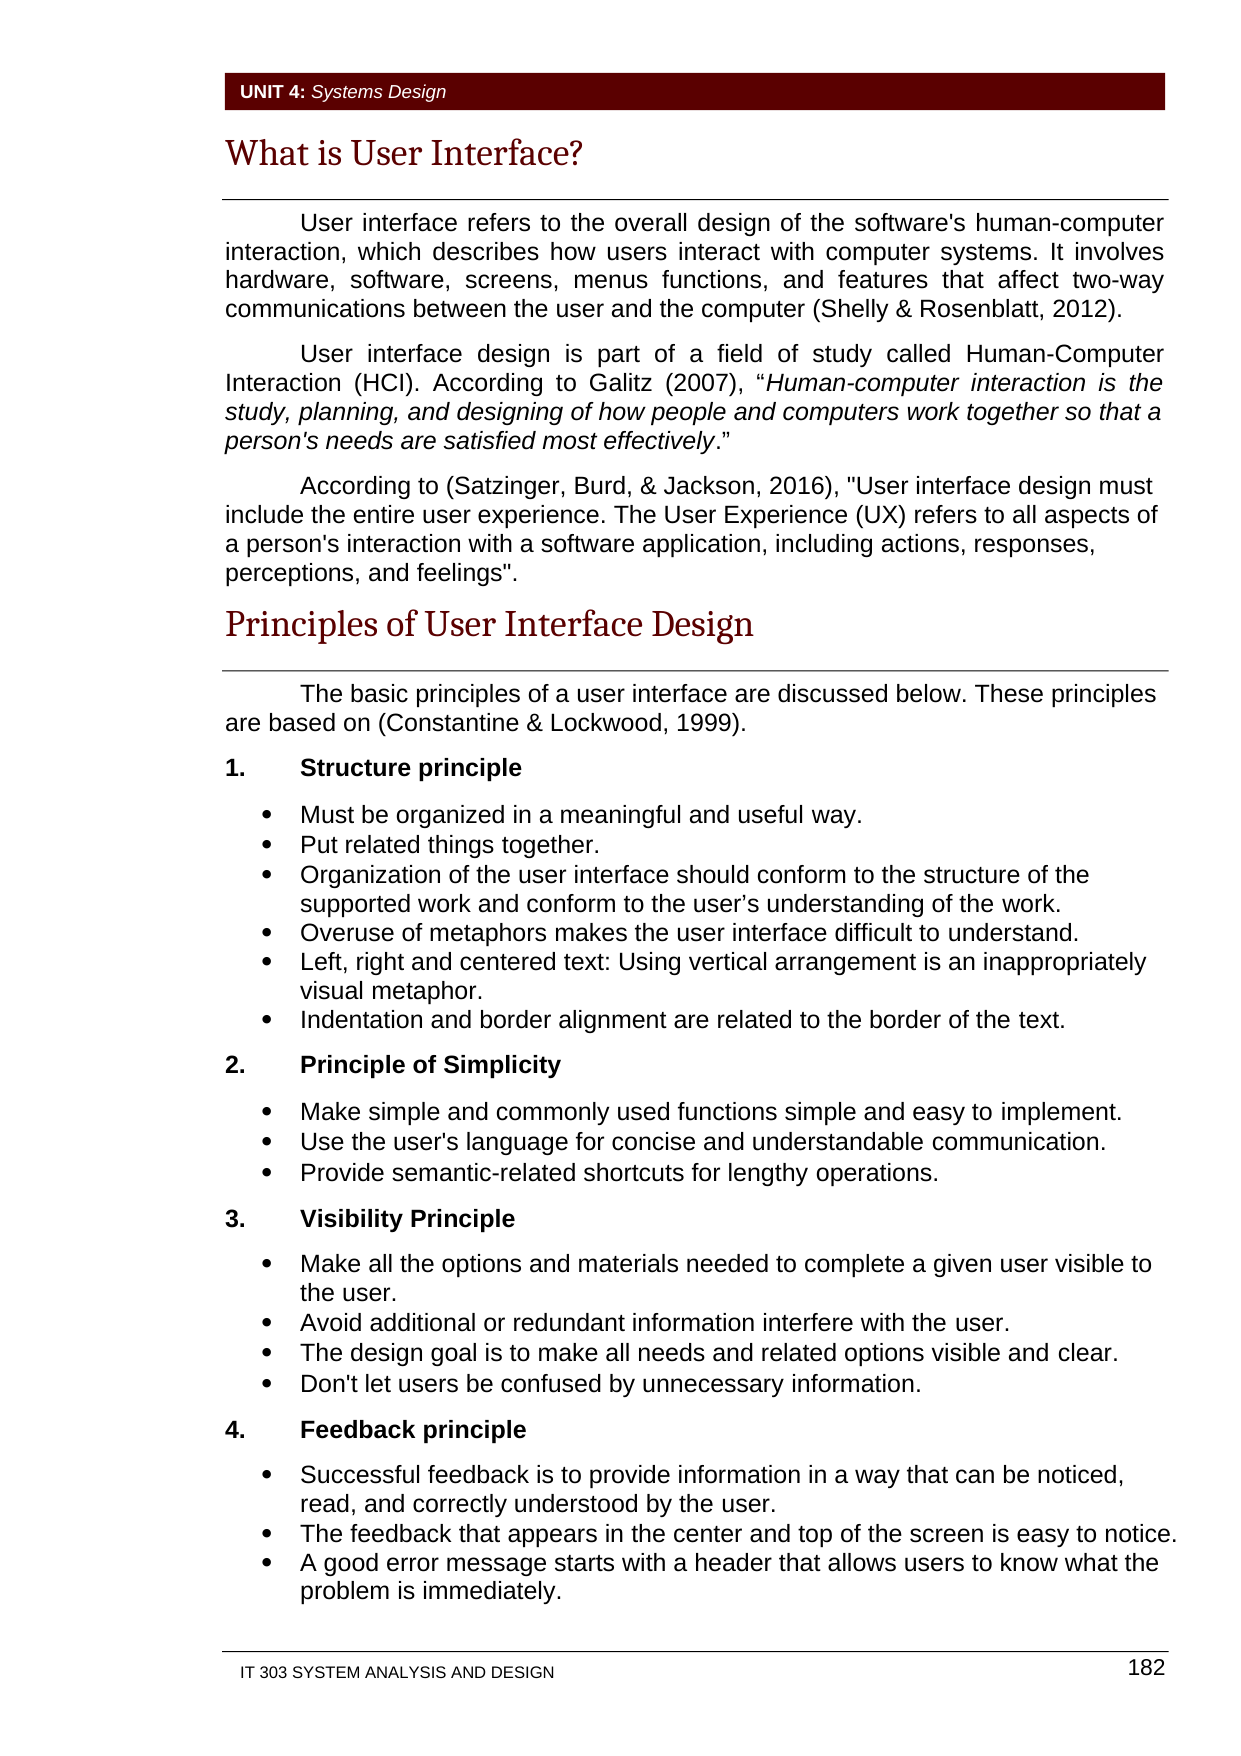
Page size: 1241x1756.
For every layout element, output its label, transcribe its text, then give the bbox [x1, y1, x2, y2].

list Don't let users be confused by unnecessary information. [262, 1368, 1240, 1398]
list Organization of the user interface should conform to the structure of the supported work and conform to the user’s understanding of the work. [262, 860, 1165, 917]
list Provide semantic-related shortcuts for lengthy operations. [262, 1157, 1240, 1187]
list Successful feedback is to provide information in a way that can be noticed, read, and correctly understood by the user. [262, 1460, 1165, 1518]
subtitle Principle of Simplicity [225, 1050, 1240, 1079]
text What is User Interface? [225, 132, 1240, 175]
list Overuse of metaphors makes the user interface difficult to understand. [262, 917, 1240, 948]
subtitle Structure principle [225, 753, 1240, 782]
text User interface refers to the overall design of the software's human-computer interaction, which describes how users interact with computer systems. It involves hardware, software, screens, menus functions, and features that affect two-way communications between the user and the computer (Shelly & Rosenblatt, 2012). [225, 208, 1166, 323]
list Left, right and centered text: Using vertical arrangement is an inappropriately visual metaphor. [262, 948, 1166, 1005]
subtitle Feedback principle [225, 1415, 1240, 1443]
subtitle Visibility Principle [225, 1204, 1240, 1232]
text According to (Satzinger, Burd, & Jackson, 2016), "User interface design must include the entire user experience. The User Experience (UX) refers to all aspects of a person's interaction with a software application, including actions, responses, perceptions, and feelings". [225, 471, 1165, 586]
text The basic principles of a user interface are discussed below. These principles are based on (Constantine & Lockwood, 1999). [225, 679, 1159, 737]
text User interface design is part of a field of study called Human-Computer Interaction (HCI). According to Galitz (2007), “Human-computer interaction is the study, planning, and designing of how people and computers work together so that a person's needs are satisfied most effectively.” [225, 339, 1166, 454]
list Indentation and border alignment are related to the border of the text. [262, 1005, 1240, 1034]
list Make all the options and materials needed to complete a given user visible to the user. [262, 1249, 1165, 1307]
list Put related things together. [262, 829, 1240, 860]
list Avoid additional or redundant information interfere with the user. [262, 1307, 1240, 1337]
list The feedback that appears in the center and top of the screen is easy to notice. [262, 1518, 1240, 1548]
list Make simple and commonly used functions simple and easy to implement. [262, 1096, 1240, 1126]
text Principles of User Interface Design [225, 603, 1240, 646]
list Must be organized in a meaningful and useful way. [262, 799, 1240, 829]
list Use the user's language for concise and understandable communication. [262, 1126, 1240, 1157]
list The design goal is to make all needs and related options visible and clear. [262, 1337, 1240, 1368]
list A good error message starts with a header that allows users to know what the problem is immediately. [262, 1548, 1166, 1605]
